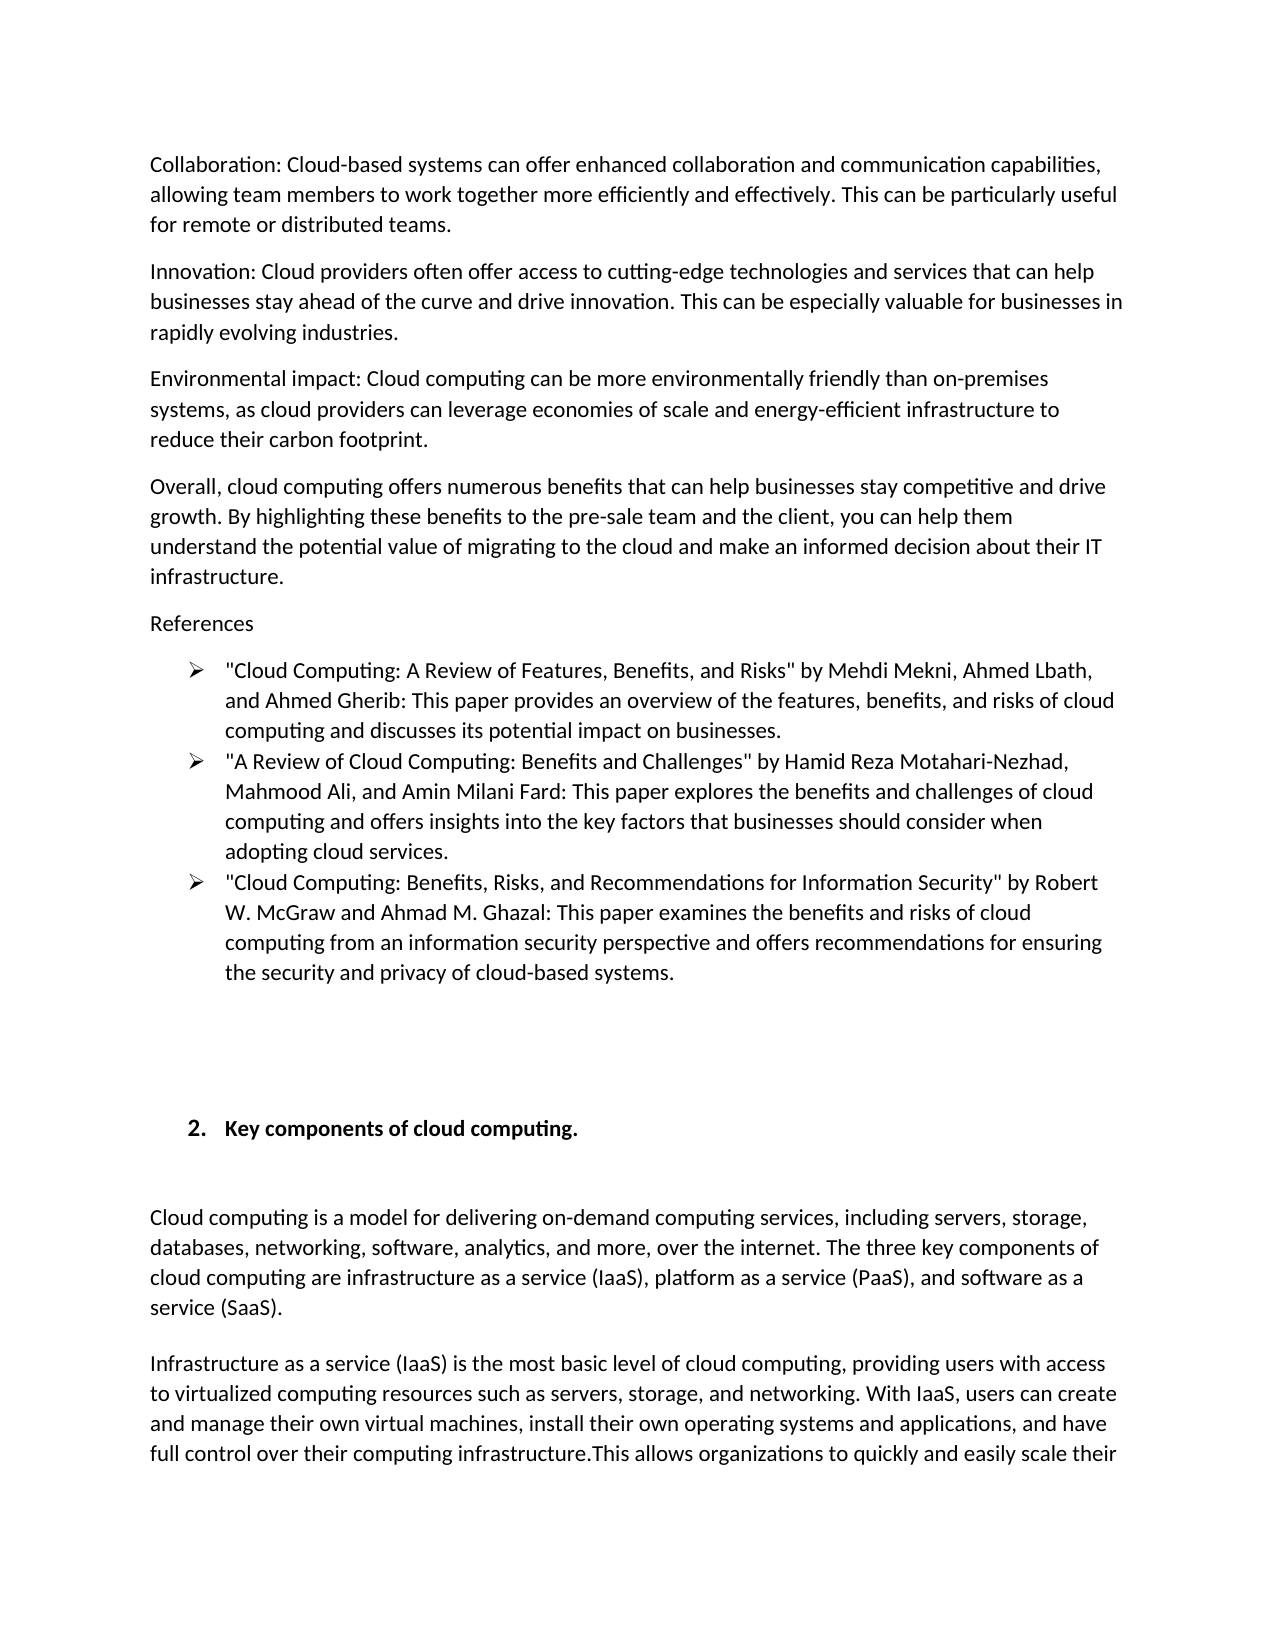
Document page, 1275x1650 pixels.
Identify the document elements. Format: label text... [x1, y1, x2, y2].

text Environmental impact: Cloud computing can be more environmentally friendly than on-premises systems, as cloud providers can leverage economies of scale and energy-efficient infrastructure to reduce their carbon footprint. [150, 364, 1125, 453]
text Collaboration: Cloud-based systems can offer enhanced collaboration and communication capabilities, allowing team members to work together more efficiently and effectively. This can be particularly useful for remote or distributed teams. [150, 150, 1125, 238]
text Cloud computing is a model for delivering on-demand computing services, including servers, storage, databases, networking, software, analytics, and more, over the internet. The three key components of cloud computing are infrastructure as a service (IaaS), platform as a service (PaaS), and software as a service (SaaS). [150, 1203, 1125, 1322]
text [150, 1349, 1125, 1467]
text Innovation: Cloud providers often offer access to cutting-edge technologies and services that can help businesses stay ahead of the curve and drive innovation. This can be especially valuable for businesses in rapidly evolving industries. [150, 257, 1125, 346]
list "Cloud Computing: Benefits, Risks, and Recommendations for Information Security" by Robert W. McGraw and Ahmad M. Ghazal: This paper examines the benefits and risks of cloud computing from an information security perspective and offers recommendations for ensuring the security and privacy of cloud-based systems. [187, 868, 1125, 986]
list "Cloud Computing: A Review of Features, Benefits, and Risks" by Mehdi Mekni, Ahmed Lbath, and Ahmed Gherib: This paper provides an overview of the features, benefits, and risks of cloud computing and discusses its potential impact on businesses. [187, 656, 1125, 745]
text Overall, cloud computing offers numerous benefits that can help businesses stay competitive and drive growth. By highlighting these benefits to the pre-sale team and the client, you can help them understand the potential value of migrating to the cloud and make an informed decision about their IT infrastructure. [150, 472, 1125, 591]
list Key components of cloud computing. [187, 1112, 1125, 1143]
list "A Review of Cloud Computing: Benefits and Challenges" by Hamid Reza Motahari-Nezhad, Mahmood Ali, and Amin Milani Fard: This paper explores the benefits and challenges of cloud computing and offers insights into the key factors that businesses should consider when adopting cloud services. [187, 747, 1125, 866]
text References [150, 609, 1125, 637]
